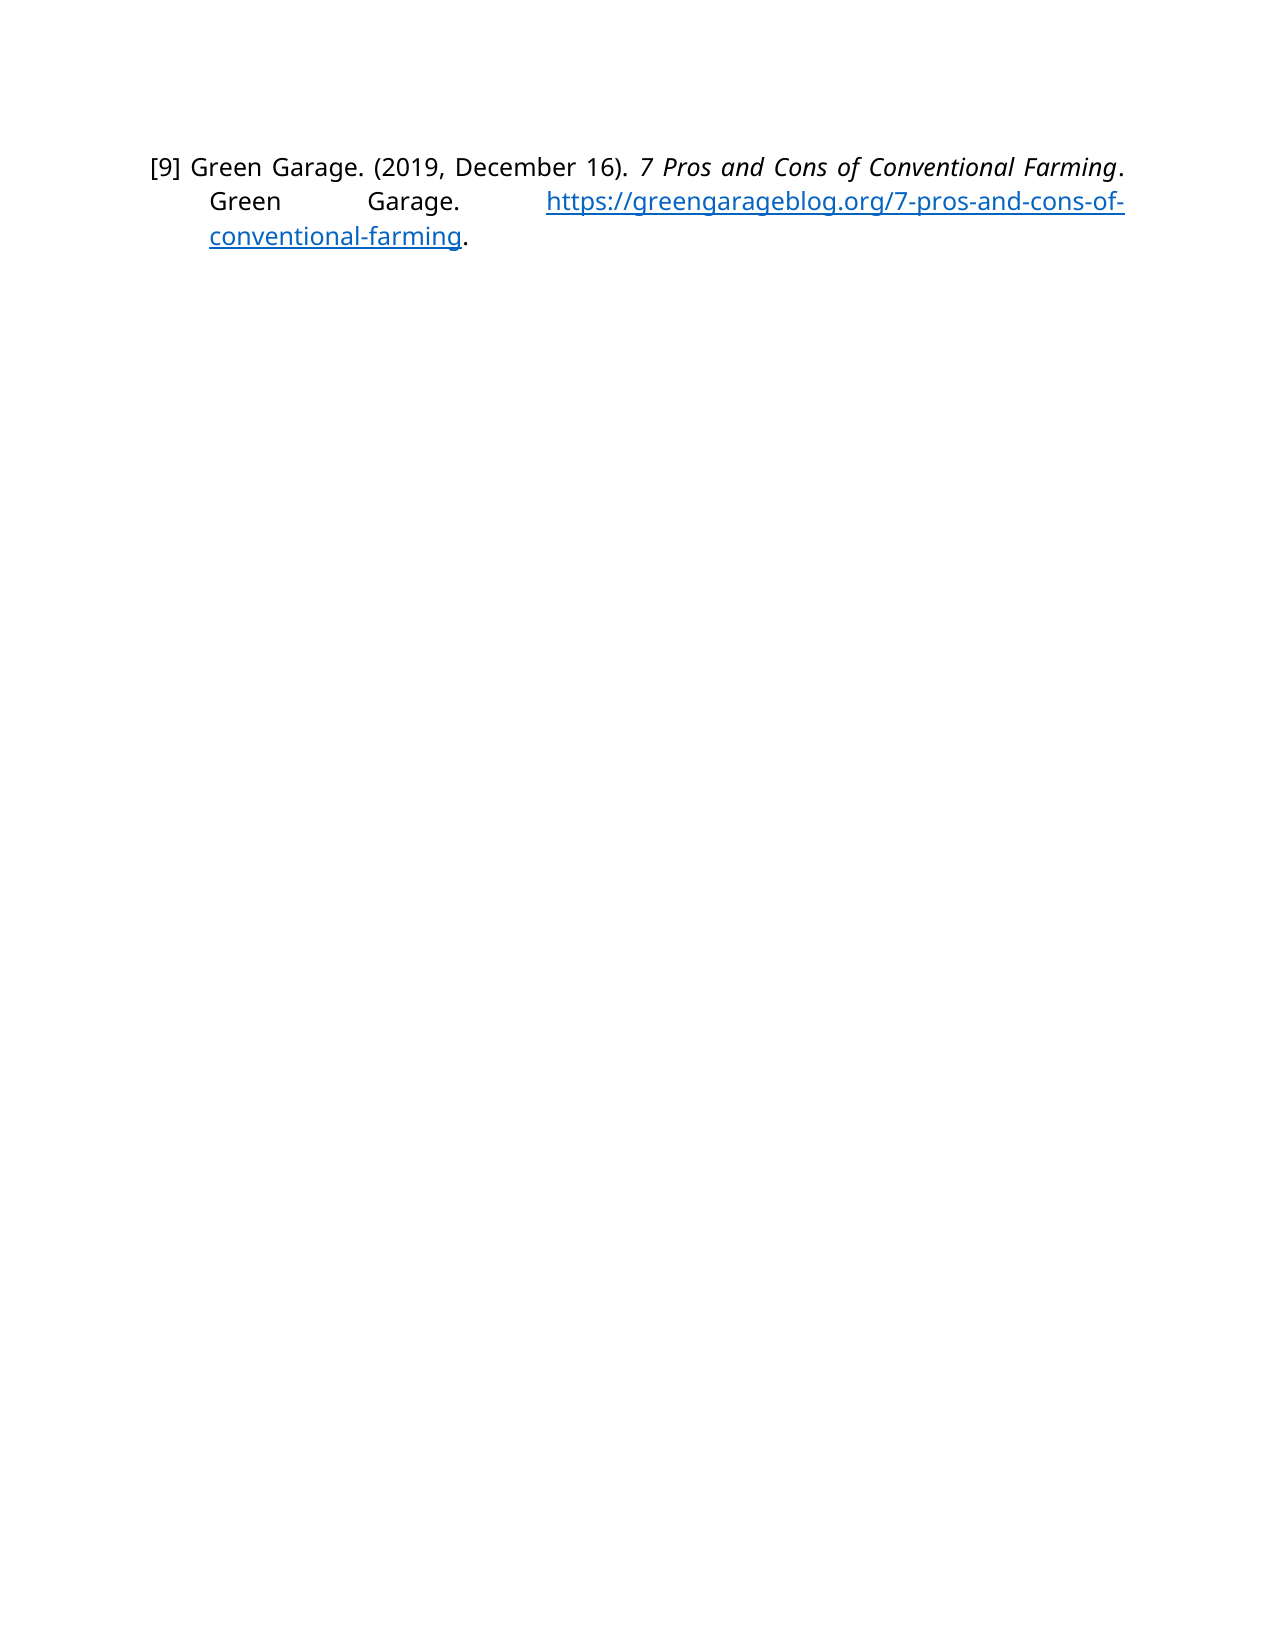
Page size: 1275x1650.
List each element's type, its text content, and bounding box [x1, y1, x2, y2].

text [9] Green Garage. (2019, December 16). 7 Pros and Cons of Conventional Farming. Green Garage. https://greengarageblog.org/7-pros-and-cons-of-conventional-farming. [150, 150, 1124, 252]
